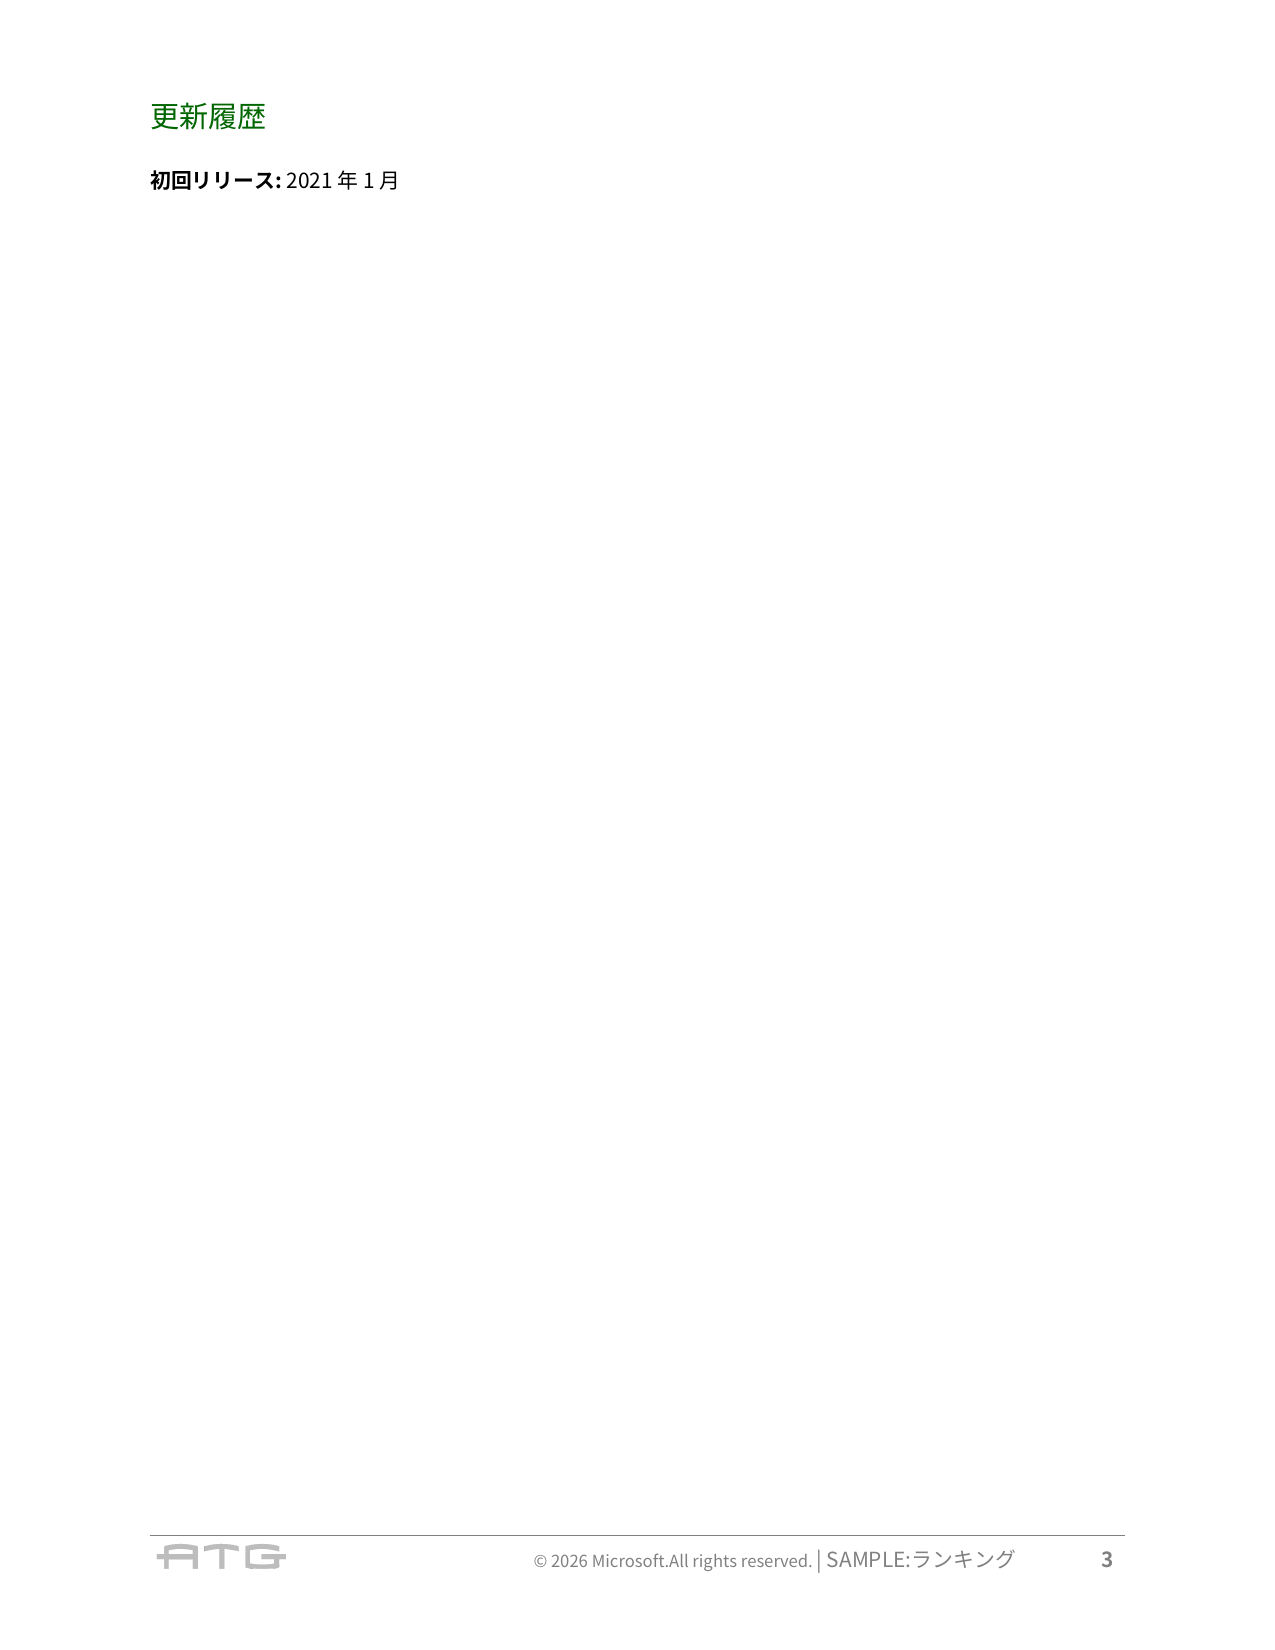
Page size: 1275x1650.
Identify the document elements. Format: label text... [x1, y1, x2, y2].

picture [156, 1543, 286, 1569]
text 初回リリース: 2021 年 1 月 [150, 164, 1125, 195]
subtitle 更新履歴 [150, 94, 1125, 136]
